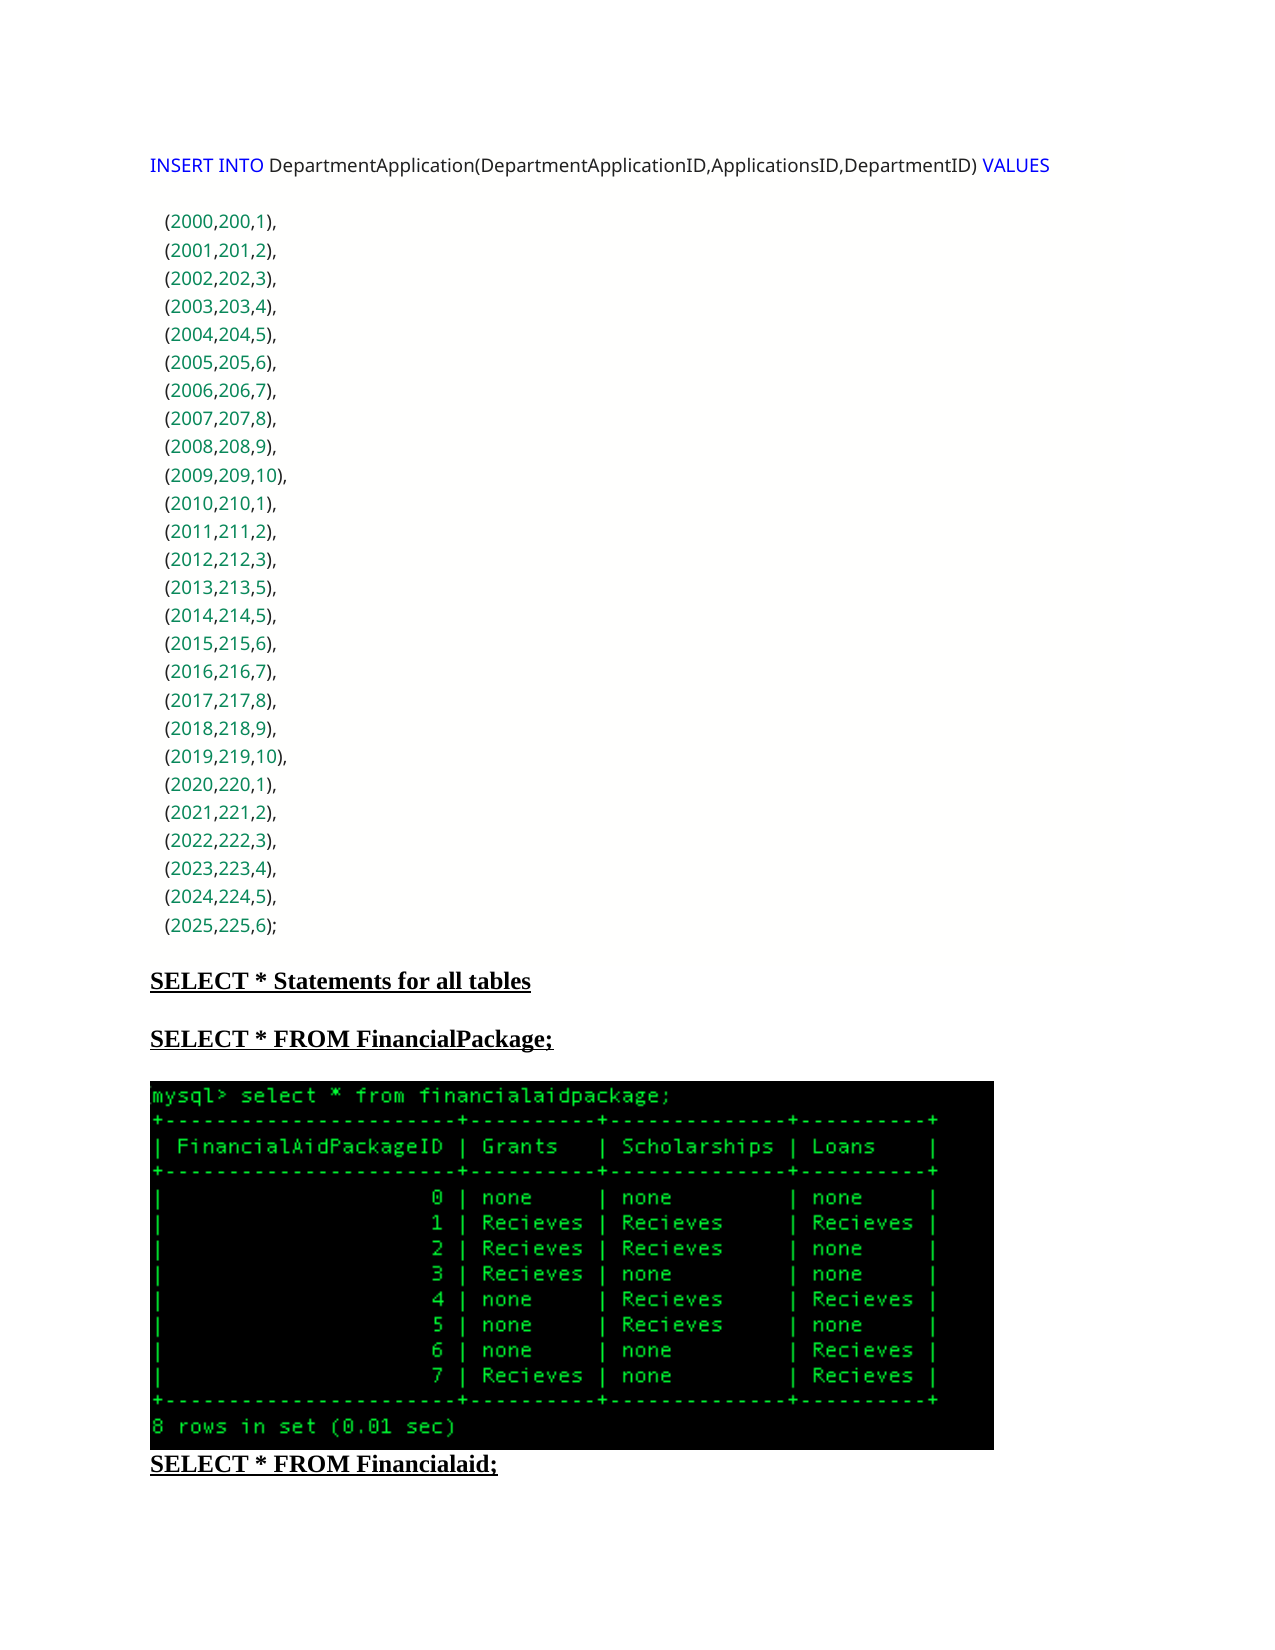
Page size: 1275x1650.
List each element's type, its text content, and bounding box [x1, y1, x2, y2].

text (2016,216,7), [150, 656, 1125, 684]
text (2001,201,2), [150, 234, 1125, 262]
text (2014,214,5), [150, 600, 1125, 628]
picture [150, 1081, 994, 1450]
text (2002,202,3), [150, 262, 1125, 291]
text (2022,222,3), [150, 825, 1125, 853]
text (2017,217,8), [150, 684, 1125, 712]
text (2015,215,6), [150, 628, 1125, 656]
text (2018,218,9), [150, 712, 1125, 741]
text SELECT * FROM Financialaid; [150, 1449, 1125, 1478]
text SELECT * Statements for all tables [150, 966, 1125, 995]
text (2011,211,2), [150, 516, 1125, 544]
text INSERT INTO DepartmentApplication(DepartmentApplicationID,ApplicationsID,DepartmentID) VALUES [150, 150, 1125, 178]
text (2012,212,3), [150, 544, 1125, 572]
text (2009,209,10), [150, 459, 1125, 487]
text (2000,200,1), [150, 206, 1125, 234]
text (2005,205,6), [150, 347, 1125, 375]
text (2008,208,9), [150, 431, 1125, 459]
text (2023,223,4), [150, 853, 1125, 881]
text (2010,210,1), [150, 487, 1125, 516]
text (2006,206,7), [150, 375, 1125, 403]
text (2003,203,4), [150, 291, 1125, 319]
text (2021,221,2), [150, 797, 1125, 825]
text (2020,220,1), [150, 769, 1125, 797]
text (2004,204,5), [150, 319, 1125, 347]
text (2024,224,5), [150, 881, 1125, 909]
text (2025,225,6); [150, 909, 1125, 937]
text (2019,219,10), [150, 741, 1125, 769]
text (2007,207,8), [150, 403, 1125, 431]
text (2013,213,5), [150, 572, 1125, 600]
text SELECT * FROM FinancialPackage; [150, 1024, 1125, 1052]
